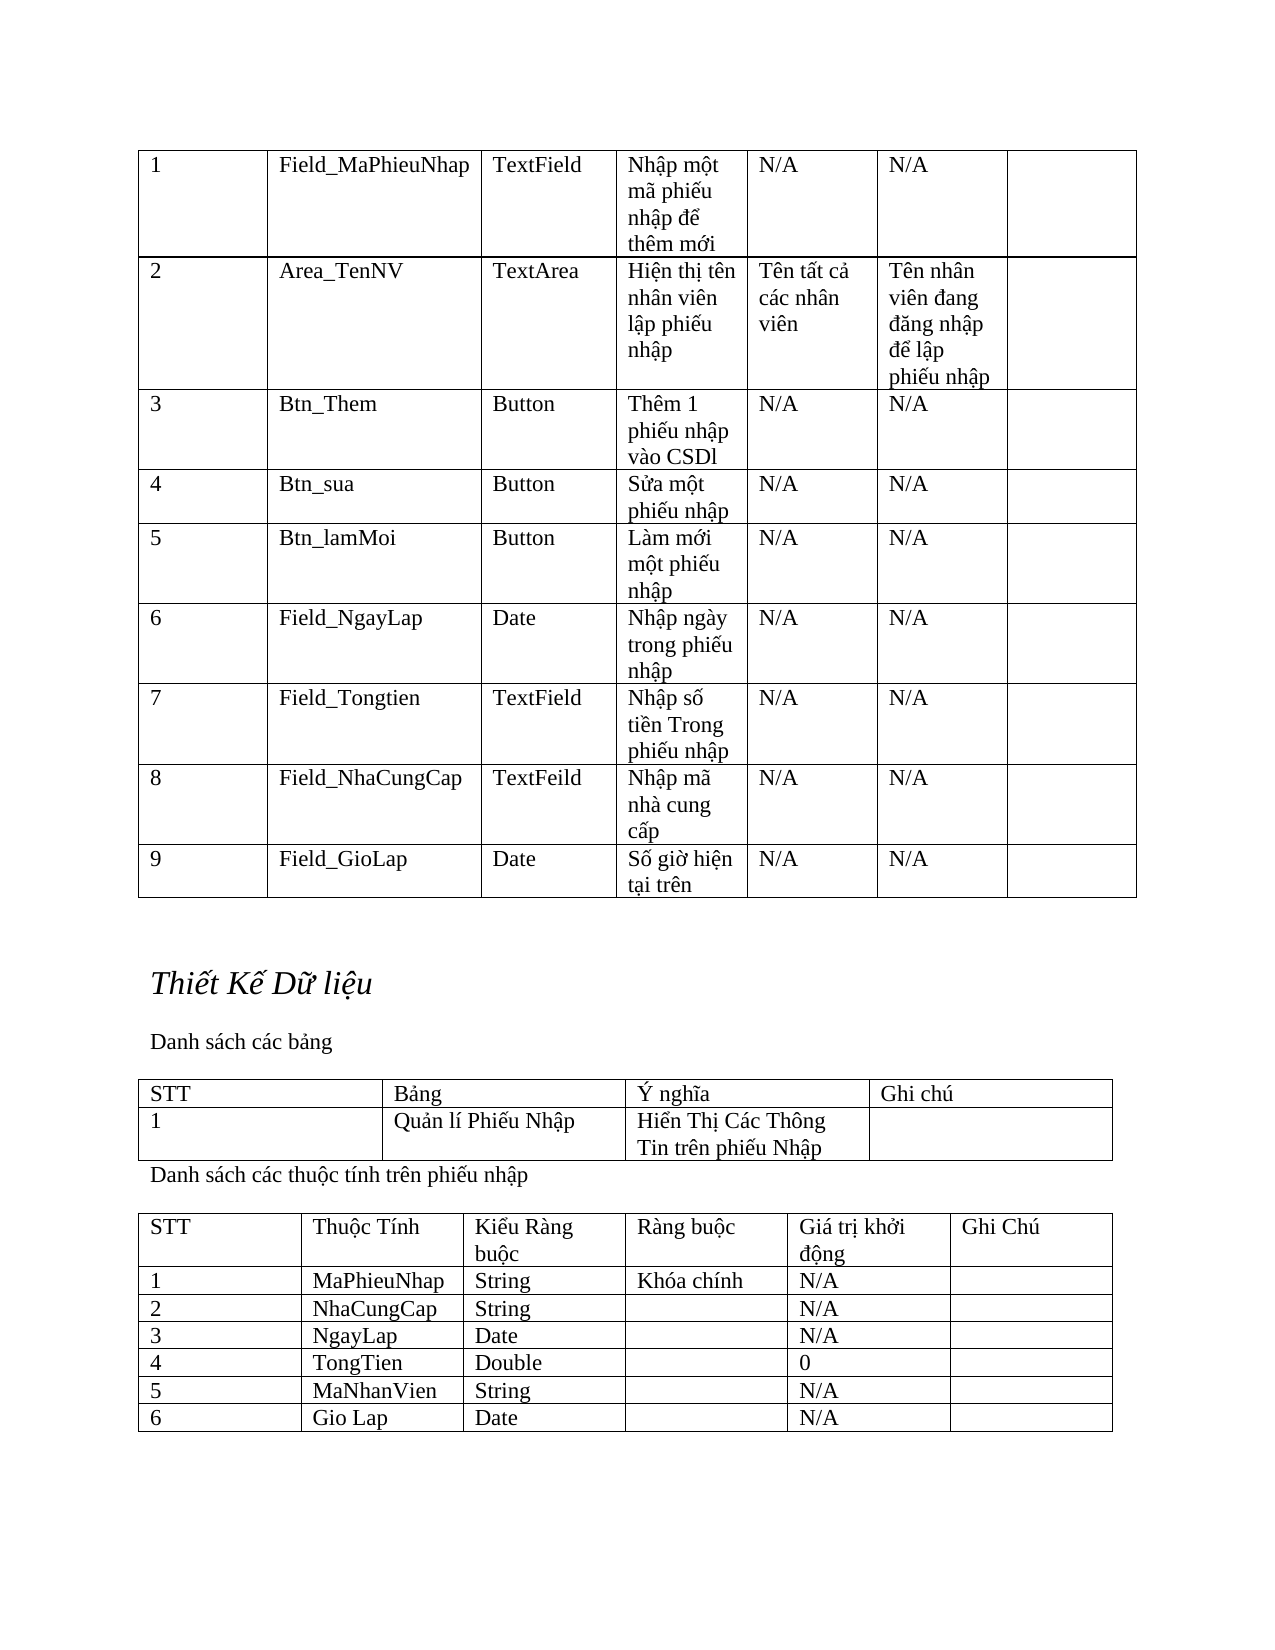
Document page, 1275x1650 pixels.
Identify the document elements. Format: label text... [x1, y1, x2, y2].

table_cell 1 [139, 1108, 382, 1160]
table_cell 0 [788, 1349, 950, 1376]
table_cell N/A [878, 604, 1007, 683]
table_cell [626, 1377, 787, 1403]
table_cell N/A [878, 470, 1007, 523]
table_cell 3 [139, 390, 267, 469]
table_cell [1008, 524, 1136, 603]
table_cell Tên tất cả các nhân viên [748, 258, 877, 389]
table_cell Thêm 1 phiếu nhập vào CSDl [617, 390, 747, 469]
table_cell N/A [748, 765, 877, 843]
table_cell N/A [788, 1295, 950, 1321]
table_header STT [139, 1080, 382, 1107]
table_cell N/A [748, 470, 877, 523]
table_cell TextField [482, 151, 616, 256]
table_cell N/A [878, 524, 1007, 603]
table_cell Double [464, 1349, 625, 1376]
text Danh sách các bảng [150, 1028, 1125, 1054]
table_header Bảng [383, 1080, 625, 1107]
table_cell Field_NhaCungCap [268, 765, 481, 843]
table_header Ý nghĩa [626, 1080, 869, 1107]
table_cell N/A [748, 151, 877, 256]
table_cell Date [482, 604, 616, 683]
table_cell MaPhieuNhap [302, 1267, 463, 1293]
table_cell TongTien [302, 1349, 463, 1376]
table_cell N/A [748, 604, 877, 683]
table_cell [1008, 604, 1136, 683]
table_cell Số giờ hiện tại trên [617, 845, 747, 897]
table_cell 1 [139, 1267, 301, 1293]
table_cell N/A [788, 1377, 950, 1403]
table_cell 8 [139, 765, 267, 843]
table_cell [626, 1295, 787, 1321]
table_header Ràng buộc [626, 1214, 787, 1266]
table_cell 3 [139, 1322, 301, 1348]
table_cell Date [464, 1404, 625, 1431]
table_header Ghi Chú [951, 1214, 1112, 1266]
table_cell TextFeild [482, 765, 616, 843]
table_cell [1008, 151, 1136, 256]
table_cell [1008, 845, 1136, 897]
table_cell TextField [482, 684, 616, 763]
table_cell [951, 1295, 1112, 1321]
table_cell Area_TenNV [268, 258, 481, 389]
table_cell [951, 1267, 1112, 1293]
table_cell 5 [139, 524, 267, 603]
text Danh sách các thuộc tính trên phiếu nhập [150, 1161, 1125, 1188]
table_cell [1008, 390, 1136, 469]
table_cell Nhập mã nhà cung cấp [617, 765, 747, 843]
table_cell N/A [748, 390, 877, 469]
table_cell N/A [788, 1404, 950, 1431]
table_cell Field_Tongtien [268, 684, 481, 763]
table_cell Field_MaPhieuNhap [268, 151, 481, 256]
table_cell N/A [748, 684, 877, 763]
table_cell Tên nhân viên đang đăng nhập để lập phiếu nhập [878, 258, 1007, 389]
table_cell Btn_lamMoi [268, 524, 481, 603]
table_cell N/A [788, 1267, 950, 1293]
table_cell Btn_sua [268, 470, 481, 523]
table_cell 5 [139, 1377, 301, 1403]
table_cell Làm mới một phiếu nhập [617, 524, 747, 603]
table_cell String [464, 1377, 625, 1403]
table_cell 4 [139, 1349, 301, 1376]
table_header Thuộc Tính [302, 1214, 463, 1266]
table_cell Btn_Them [268, 390, 481, 469]
table_cell [1008, 470, 1136, 523]
table_cell [951, 1377, 1112, 1403]
table_cell Date [482, 845, 616, 897]
table_cell Quản lí Phiếu Nhập [383, 1108, 625, 1160]
table_cell N/A [788, 1322, 950, 1348]
table_cell Sửa một phiếu nhập [617, 470, 747, 523]
table_cell NgayLap [302, 1322, 463, 1348]
table_cell TextArea [482, 258, 616, 389]
table_cell Nhập một mã phiếu nhập để thêm mới [617, 151, 747, 256]
table_cell N/A [878, 390, 1007, 469]
table_cell 7 [139, 684, 267, 763]
table_cell NhaCungCap [302, 1295, 463, 1321]
table_cell 2 [139, 258, 267, 389]
table_cell [951, 1404, 1112, 1431]
table_cell N/A [878, 845, 1007, 897]
table_cell Button [482, 524, 616, 603]
table_cell 2 [139, 1295, 301, 1321]
table_cell [1008, 684, 1136, 763]
table_cell 1 [139, 151, 267, 256]
table_header STT [139, 1214, 301, 1266]
table_cell [870, 1108, 1112, 1160]
table_cell [1008, 765, 1136, 843]
table_cell 6 [139, 1404, 301, 1431]
table_cell Gio Lap [302, 1404, 463, 1431]
table_cell N/A [748, 524, 877, 603]
table_cell Field_NgayLap [268, 604, 481, 683]
table_cell [951, 1322, 1112, 1348]
table_cell Button [482, 470, 616, 523]
table_cell Hiển Thị Các Thông Tin trên phiếu Nhập [626, 1108, 869, 1160]
table_cell 4 [139, 470, 267, 523]
table_cell N/A [748, 845, 877, 897]
table_cell N/A [878, 765, 1007, 843]
text Thiết Kế Dữ liệu [150, 963, 1125, 1002]
table_cell [1008, 258, 1136, 389]
table_cell Date [464, 1322, 625, 1348]
table_cell [626, 1404, 787, 1431]
table_cell N/A [878, 684, 1007, 763]
table_cell Khóa chính [626, 1267, 787, 1293]
table_cell Button [482, 390, 616, 469]
table_cell Nhập ngày trong phiếu nhập [617, 604, 747, 683]
table_cell [626, 1349, 787, 1376]
table_cell Hiện thị tên nhân viên lập phiếu nhập [617, 258, 747, 389]
table_cell Field_GioLap [268, 845, 481, 897]
table_cell String [464, 1267, 625, 1293]
table_cell 9 [139, 845, 267, 897]
table_header Giá trị khởi động [788, 1214, 950, 1266]
table_header Kiểu Ràng buộc [464, 1214, 625, 1266]
table_cell [951, 1349, 1112, 1376]
table_cell N/A [878, 151, 1007, 256]
table_cell [626, 1322, 787, 1348]
table_cell Nhập số tiền Trong phiếu nhập [617, 684, 747, 763]
table_cell 6 [139, 604, 267, 683]
table_cell MaNhanVien [302, 1377, 463, 1403]
table_cell String [464, 1295, 625, 1321]
table_header Ghi chú [870, 1080, 1112, 1107]
